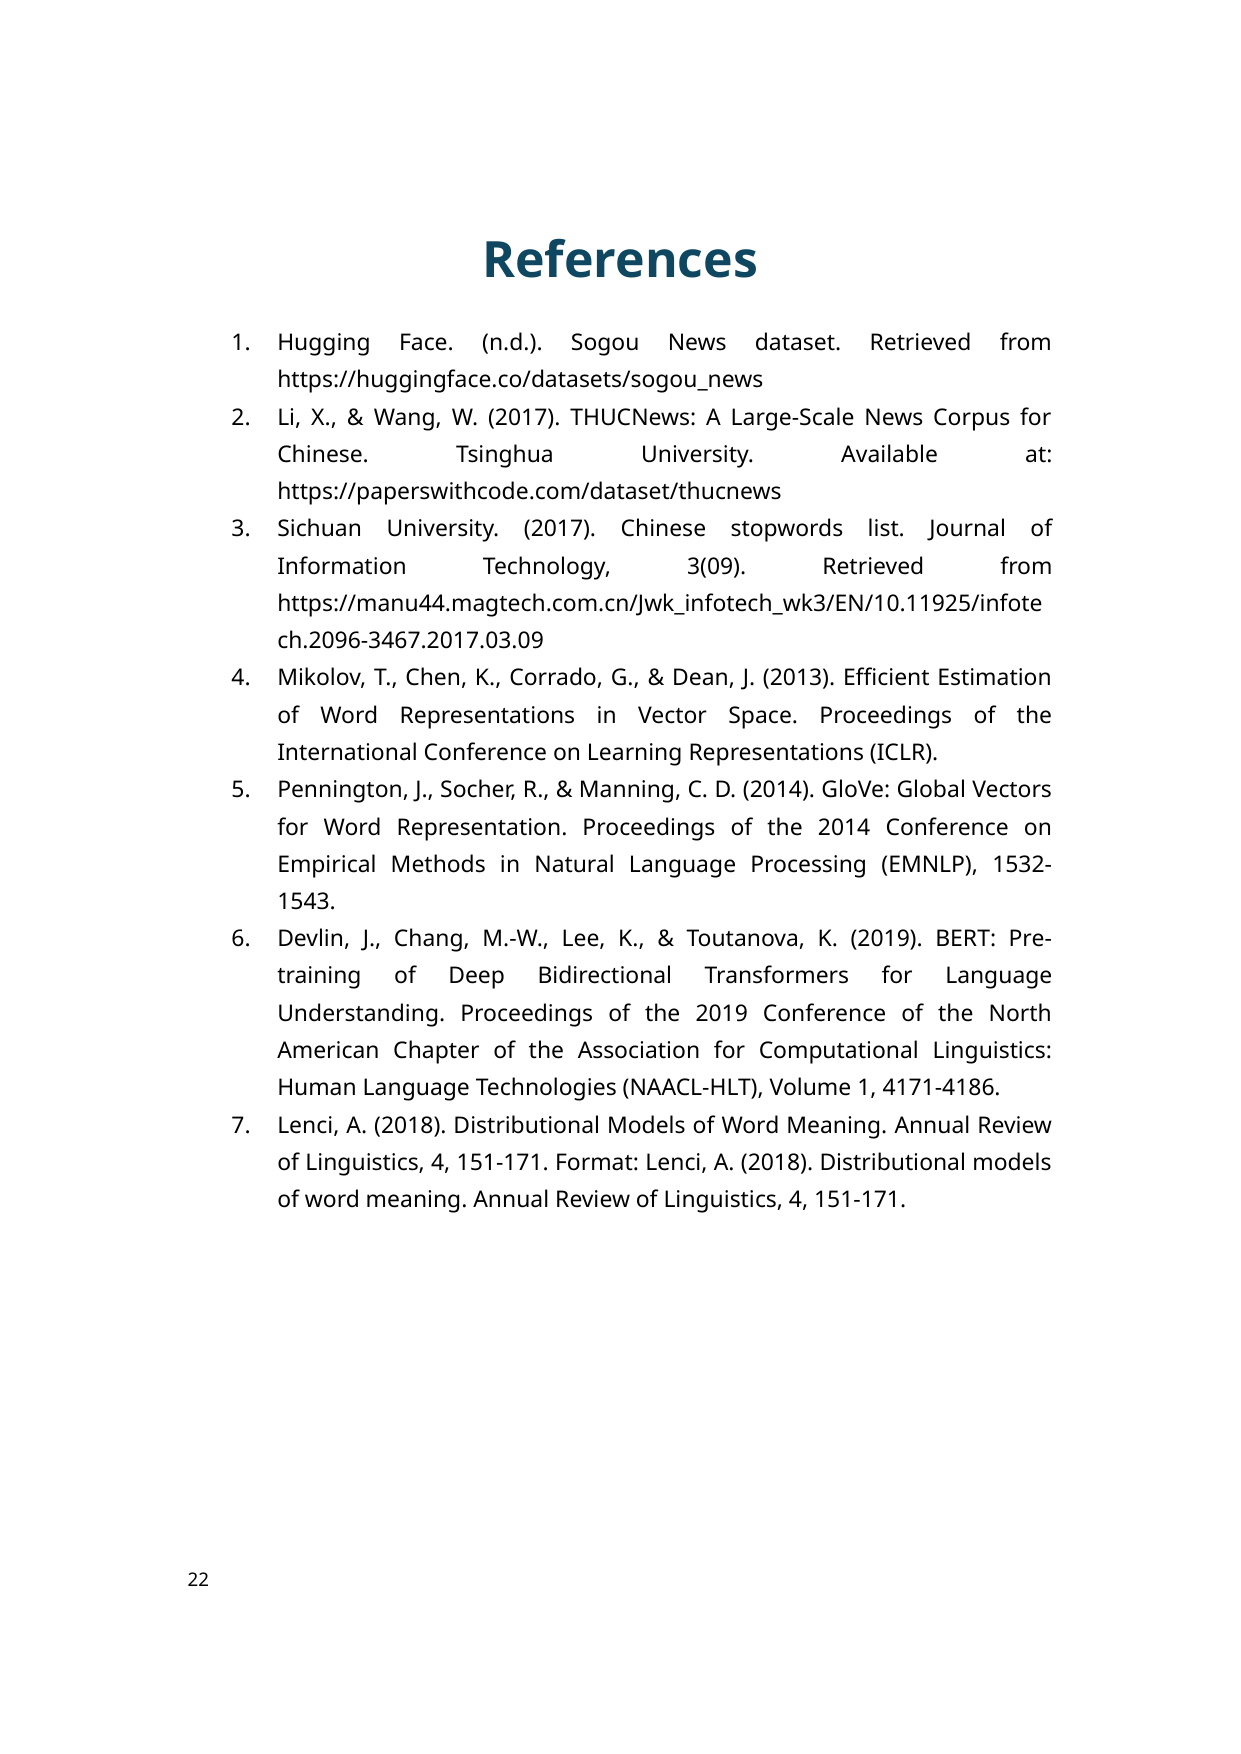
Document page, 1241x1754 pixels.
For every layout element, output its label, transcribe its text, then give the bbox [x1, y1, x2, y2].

list Devlin, J., Chang, M.-W., Lee, K., & Toutanova, K. (2019). BERT: Pre-training of Deep Bidirectional Transformers for Language Understanding. Proceedings of the 2019 Conference of the North American Chapter of the Association for Computational Linguistics: Human Language Technologies (NAACL-HLT), Volume 1, 4171-4186. [231, 922, 1053, 1103]
list Pennington, J., Socher, R., & Manning, C. D. (2014). GloVe: Global Vectors for Word Representation. Proceedings of the 2014 Conference on Empirical Methods in Natural Language Processing (EMNLP), 1532-1543. [231, 772, 1053, 917]
list Li, X., & Wang, W. (2017). THUCNews: A Large-Scale News Corpus for Chinese. Tsinghua University. Available at: https://paperswithcode.com/dataset/thucnews [231, 400, 1053, 507]
list Sichuan University. (2017). Chinese stopwords list. Journal of Information Technology, 3(09). Retrieved from https://manu44.magtech.com.cn/Jwk_infotech_wk3/EN/10.11925/infotech.2096-3467.2017.03.09 [231, 512, 1053, 656]
list Lenci, A. (2018). Distributional Models of Word Meaning. Annual Review of Linguistics, 4, 151-171. Format: Lenci, A. (2018). Distributional models of word meaning. Annual Review of Linguistics, 4, 151-171. [231, 1108, 1053, 1215]
subtitle References [187, 209, 1053, 307]
list Hugging Face. (n.d.). Sogou News dataset. Retrieved from https://huggingface.co/datasets/sogou_news [231, 325, 1053, 395]
list Mikolov, T., Chen, K., Corrado, G., & Dean, J. (2013). Efficient Estimation of Word Representations in Vector Space. Proceedings of the International Conference on Learning Representations (ICLR). [231, 661, 1053, 768]
